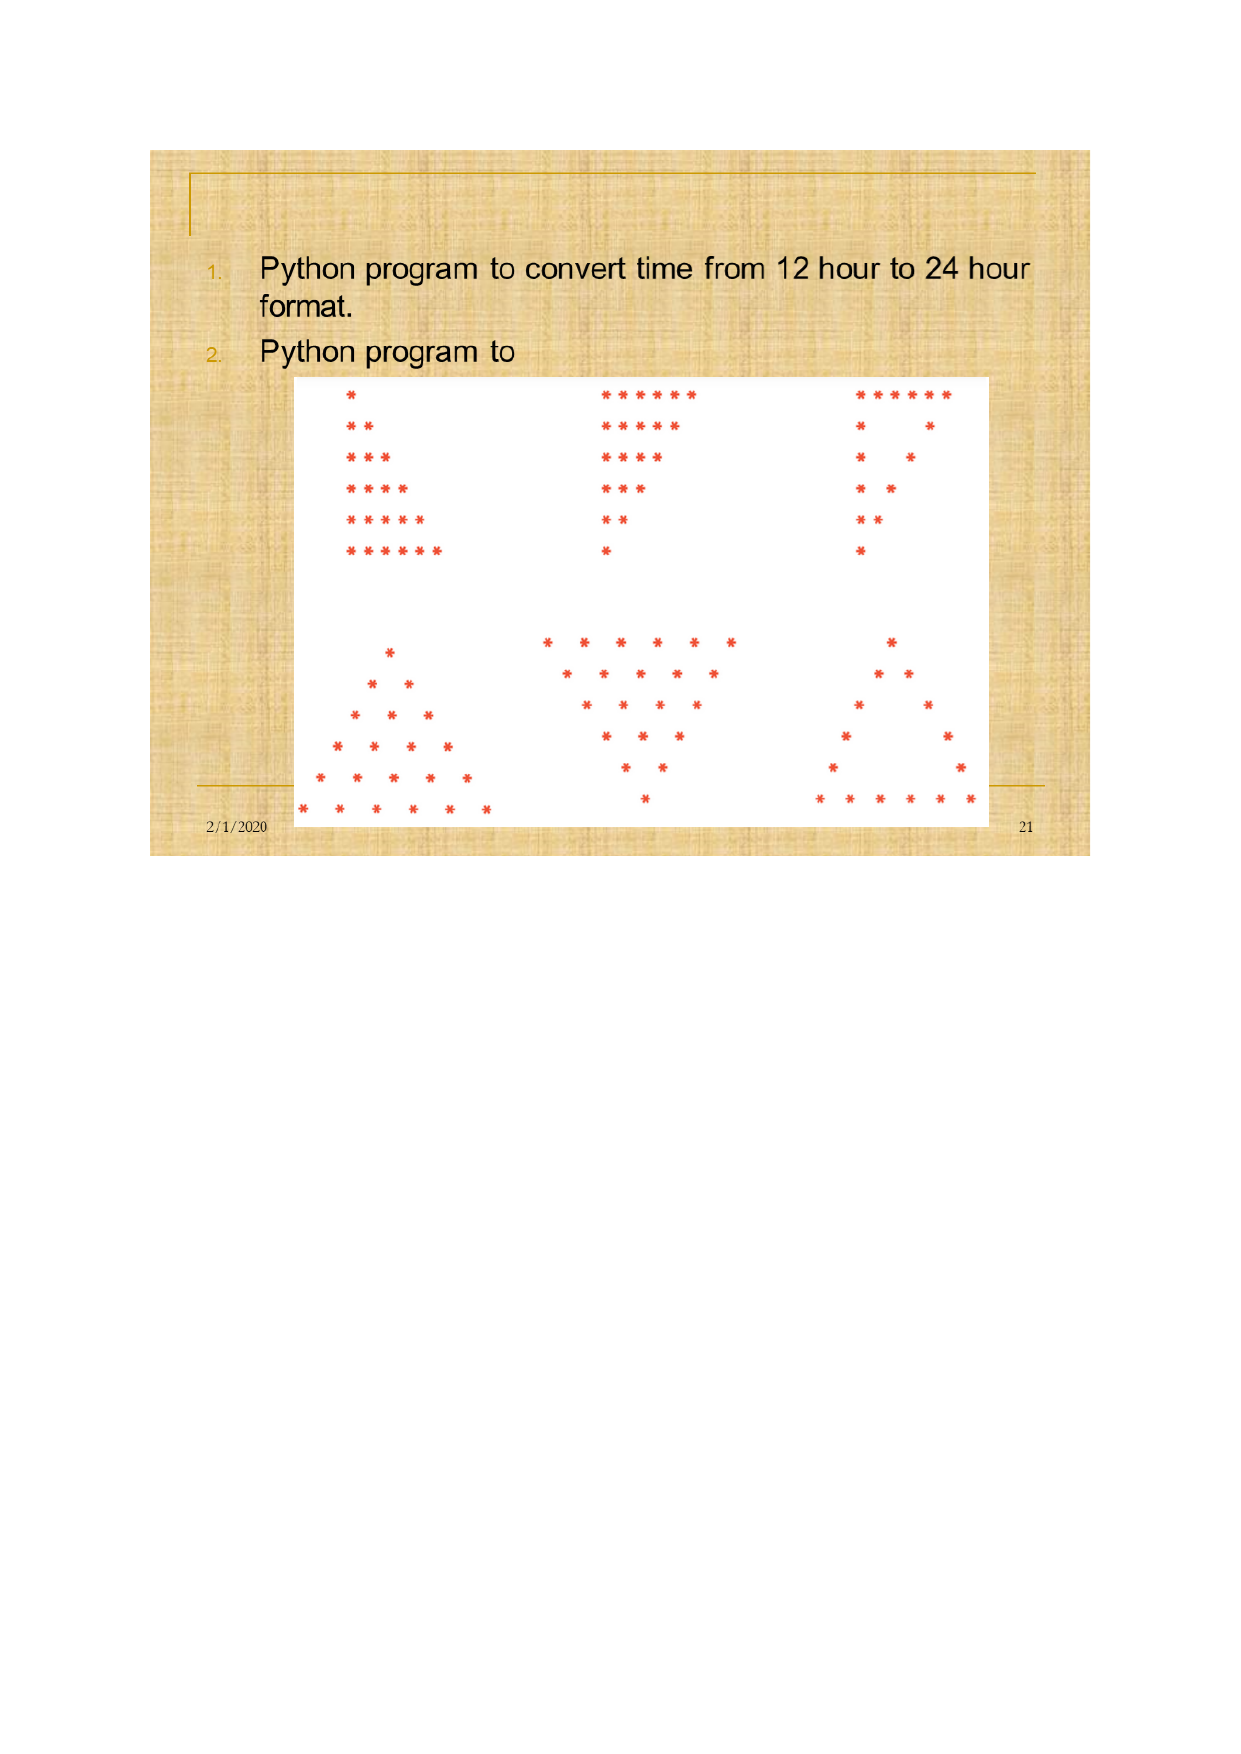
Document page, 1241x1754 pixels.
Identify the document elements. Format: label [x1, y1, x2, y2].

picture [150, 150, 1091, 856]
